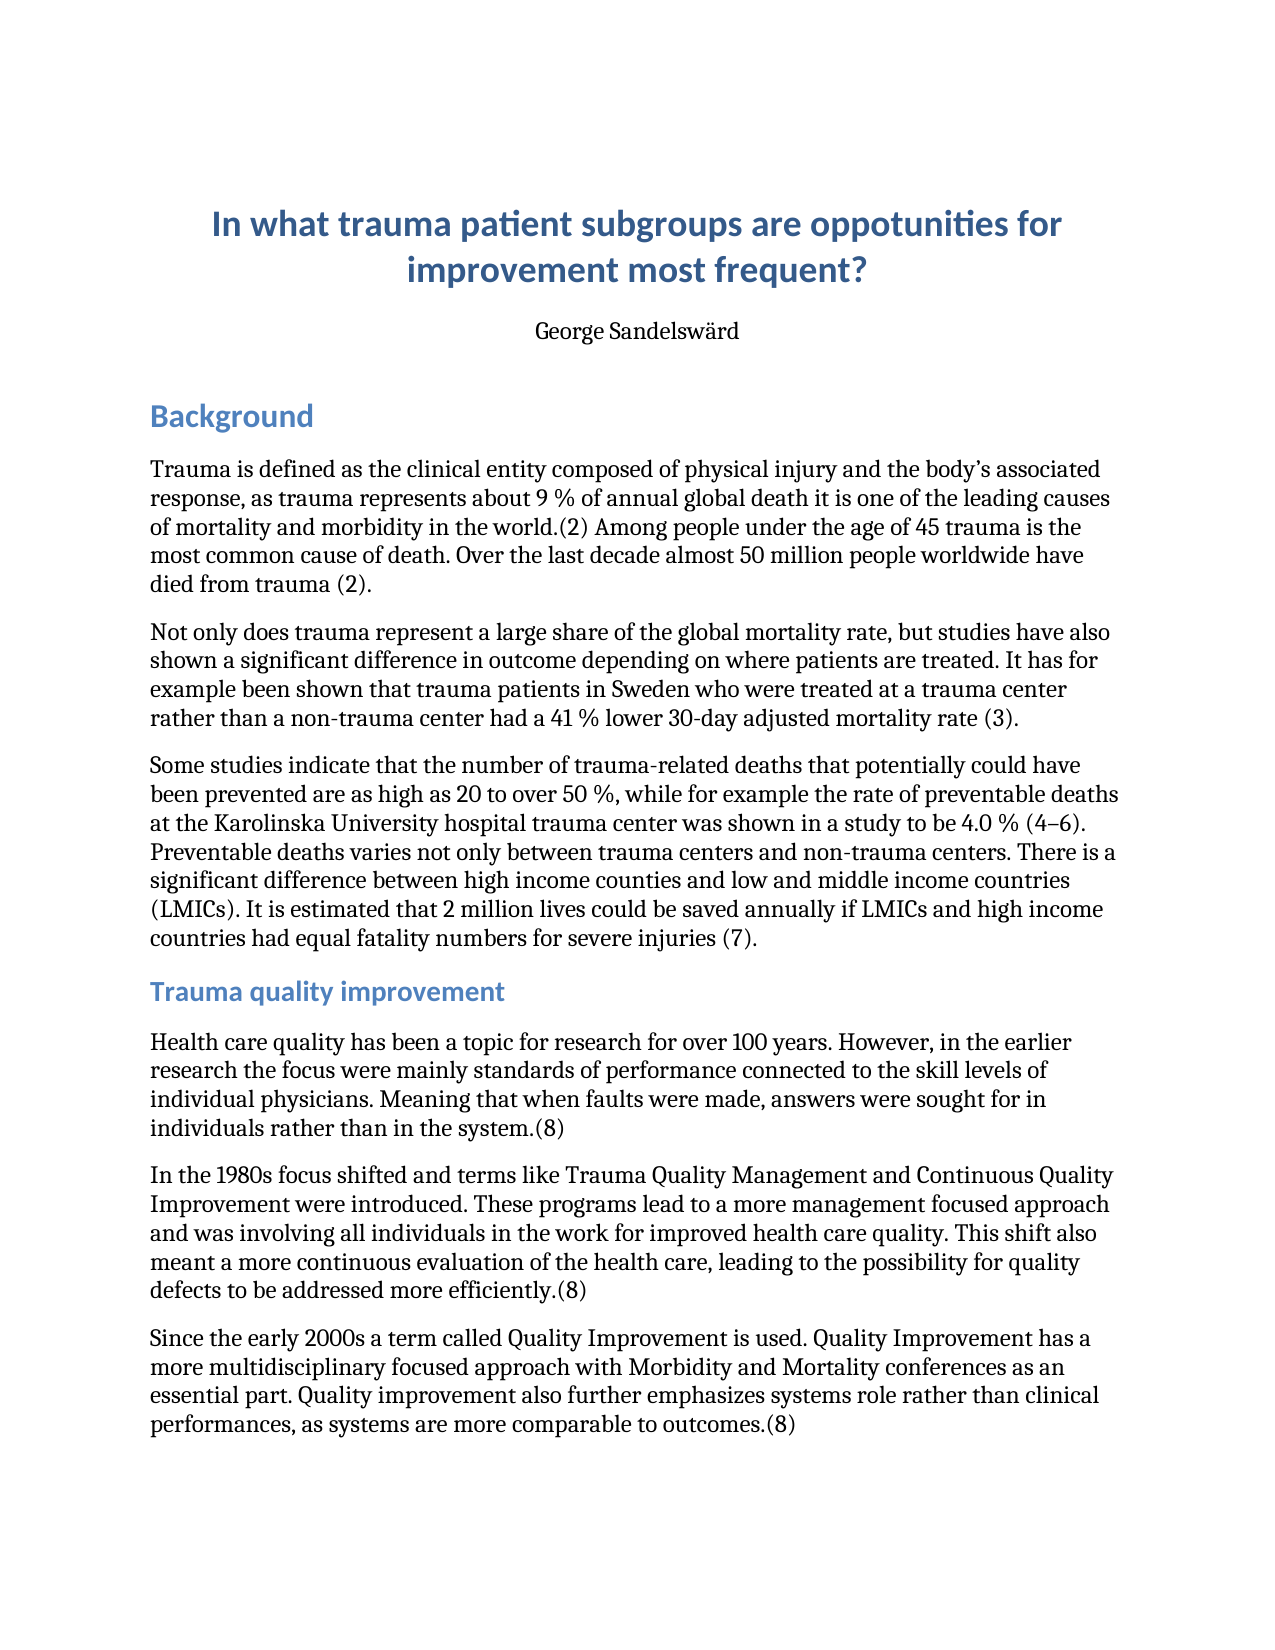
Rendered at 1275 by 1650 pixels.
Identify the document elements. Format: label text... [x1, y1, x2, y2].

title In what trauma patient subgroups are oppotunities for improvement most frequent? [150, 200, 1125, 292]
text In the 1980s focus shifted and terms like Trauma Quality Management and Continuous Quality Improvement were introduced. These programs lead to a more management focused approach and was involving all individuals in the work for improved health care quality. This shift also meant a more continuous evaluation of the health care, leading to the possibility for quality defects to be addressed more efficiently.(8) [150, 1161, 1125, 1305]
subtitle Trauma quality improvement [150, 973, 1125, 1009]
subtitle Background [150, 395, 1125, 436]
text George Sandelswärd [150, 317, 1125, 345]
text Not only does trauma represent a large share of the global mortality rate, but studies have also shown a significant difference in outcome depending on where patients are treated. It has for example been shown that trauma patients in Sweden who were treated at a trauma center rather than a non-trauma center had a 41 % lower 30-day adjusted mortality rate (3). [150, 617, 1125, 732]
text Health care quality has been a topic for research for over 100 years. However, in the earlier research the focus were mainly standards of performance connected to the skill levels of individual physicians. Meaning that when faults were made, answers were sought for in individuals rather than in the system.(8) [150, 1028, 1125, 1143]
text Some studies indicate that the number of trauma-related deaths that potentially could have been prevented are as high as 20 to over 50 %, while for example the rate of preventable deaths at the Karolinska University hospital trauma center was shown in a study to be 4.0 % (4–6). Preventable deaths varies not only between trauma centers and non-trauma centers. There is a significant difference between high income counties and low and middle income countries (LMICs). It is estimated that 2 million lives could be saved annually if LMICs and high income countries had equal fatality numbers for severe injuries (7). [150, 751, 1125, 952]
text Since the early 2000s a term called Quality Improvement is used. Quality Improvement has a more multidisciplinary focused approach with Morbidity and Mortality conferences as an essential part. Quality improvement also further emphasizes systems role rather than clinical performances, as systems are more comparable to outcomes.(8) [150, 1324, 1125, 1439]
text Trauma is defined as the clinical entity composed of physical injury and the body’s associated response, as trauma represents about 9 % of annual global death it is one of the leading causes of mortality and morbidity in the world.(2) Among people under the age of 45 trauma is the most common cause of death. Over the last decade almost 50 million people worldwide have died from trauma (2). [150, 455, 1125, 599]
